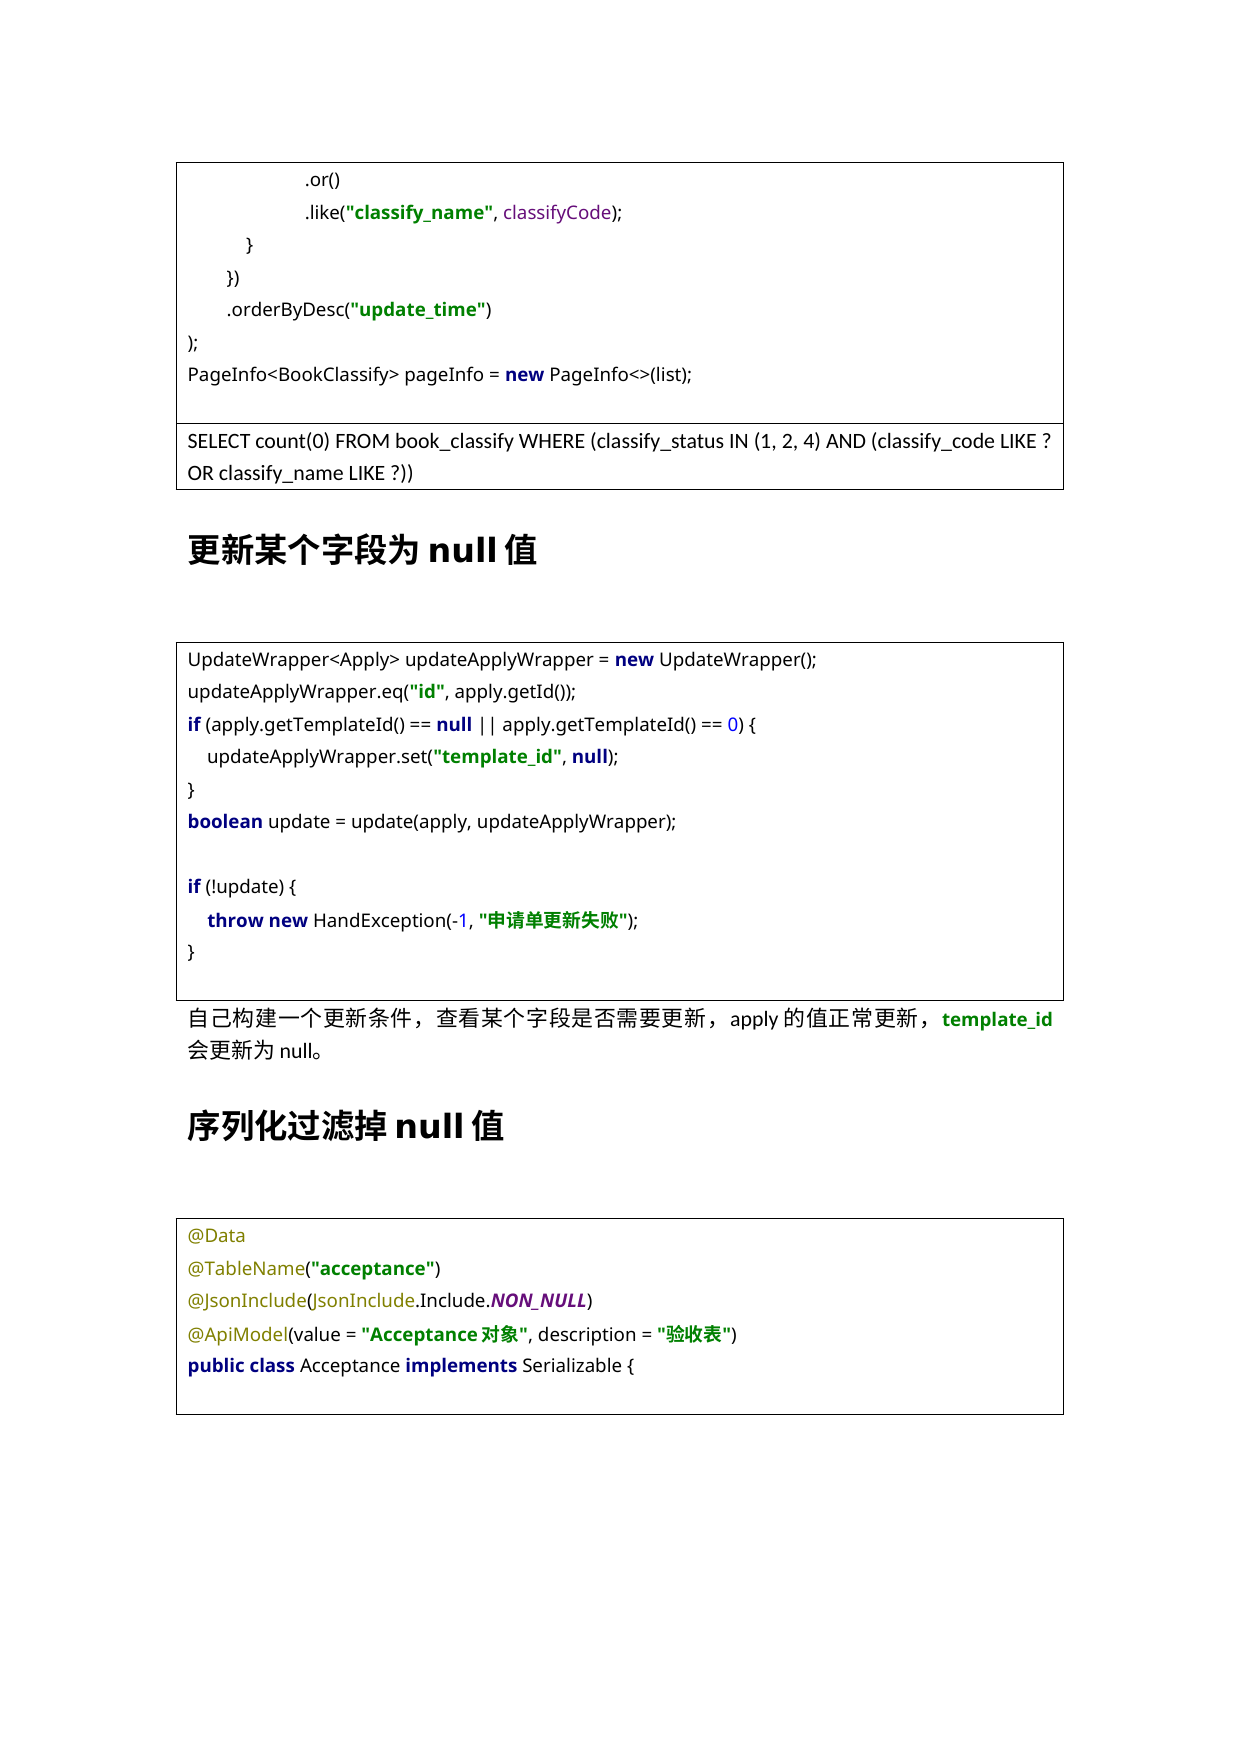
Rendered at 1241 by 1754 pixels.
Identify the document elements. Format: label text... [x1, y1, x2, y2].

subtitle 序列化过滤掉null值 [187, 1093, 1053, 1158]
table_cell SELECT count(0) FROM book_classify WHERE (classify_status IN (1, 2, 4) AND (classify_code LIKE ? OR classify_name LIKE ?)) [177, 424, 1063, 489]
table_header UpdateWrapper<Apply> updateApplyWrapper = new UpdateWrapper(); updateApplyWrapper.eq("id", apply.getId()); if (apply.getTemplateId() == null || apply.getTemplateId() == 0) { updateApplyWrapper.set("template_id", null); } boolean update = update(apply, updateApplyWrapper); if (!update) { throw new HandException(-1, "申请单更新失败"); } [177, 643, 1063, 1000]
text 自己构建一个更新条件，查看某个字段是否需要更新，apply的值正常更新，template_id会更新为null。 [187, 1001, 1053, 1066]
subtitle 更新某个字段为null值 [187, 517, 1053, 582]
